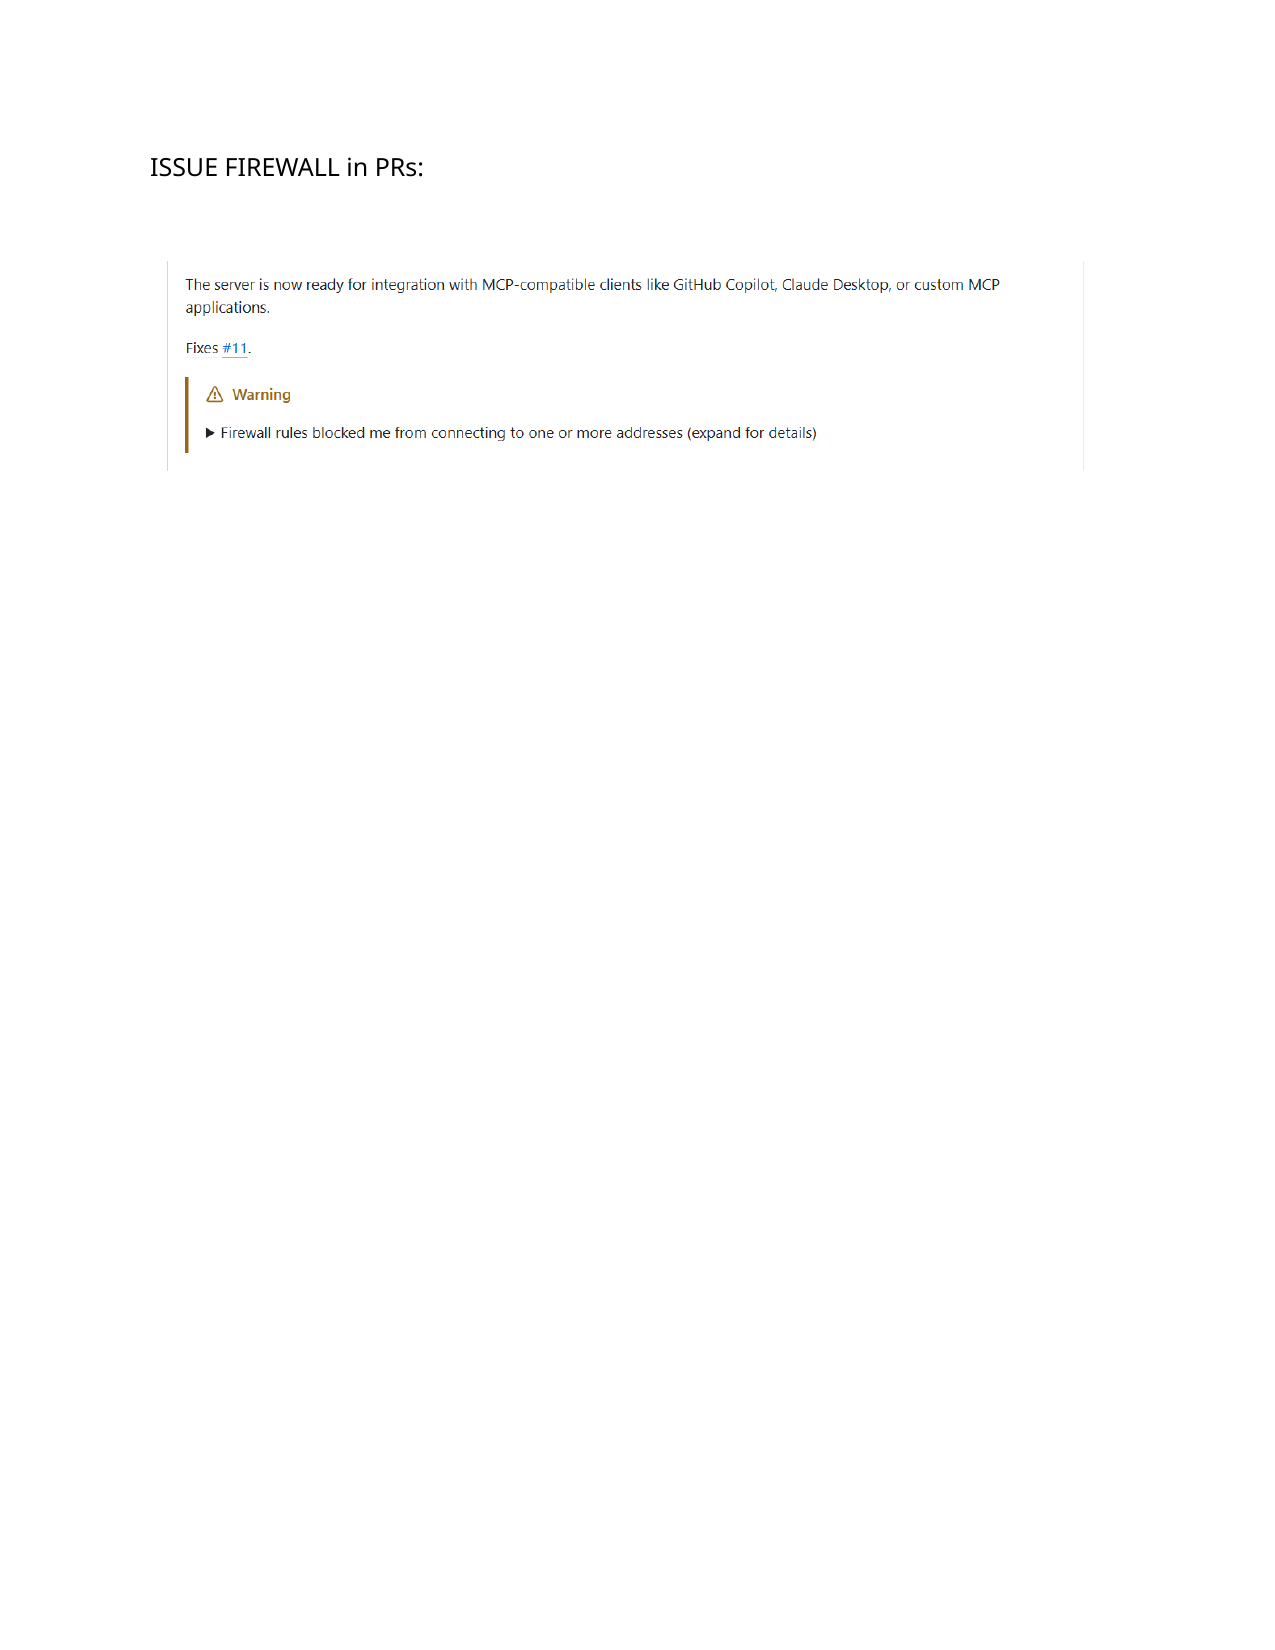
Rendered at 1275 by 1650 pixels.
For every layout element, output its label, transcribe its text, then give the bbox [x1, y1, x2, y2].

text ISSUE FIREWALL in PRs: [150, 150, 1125, 184]
picture [150, 261, 1125, 471]
